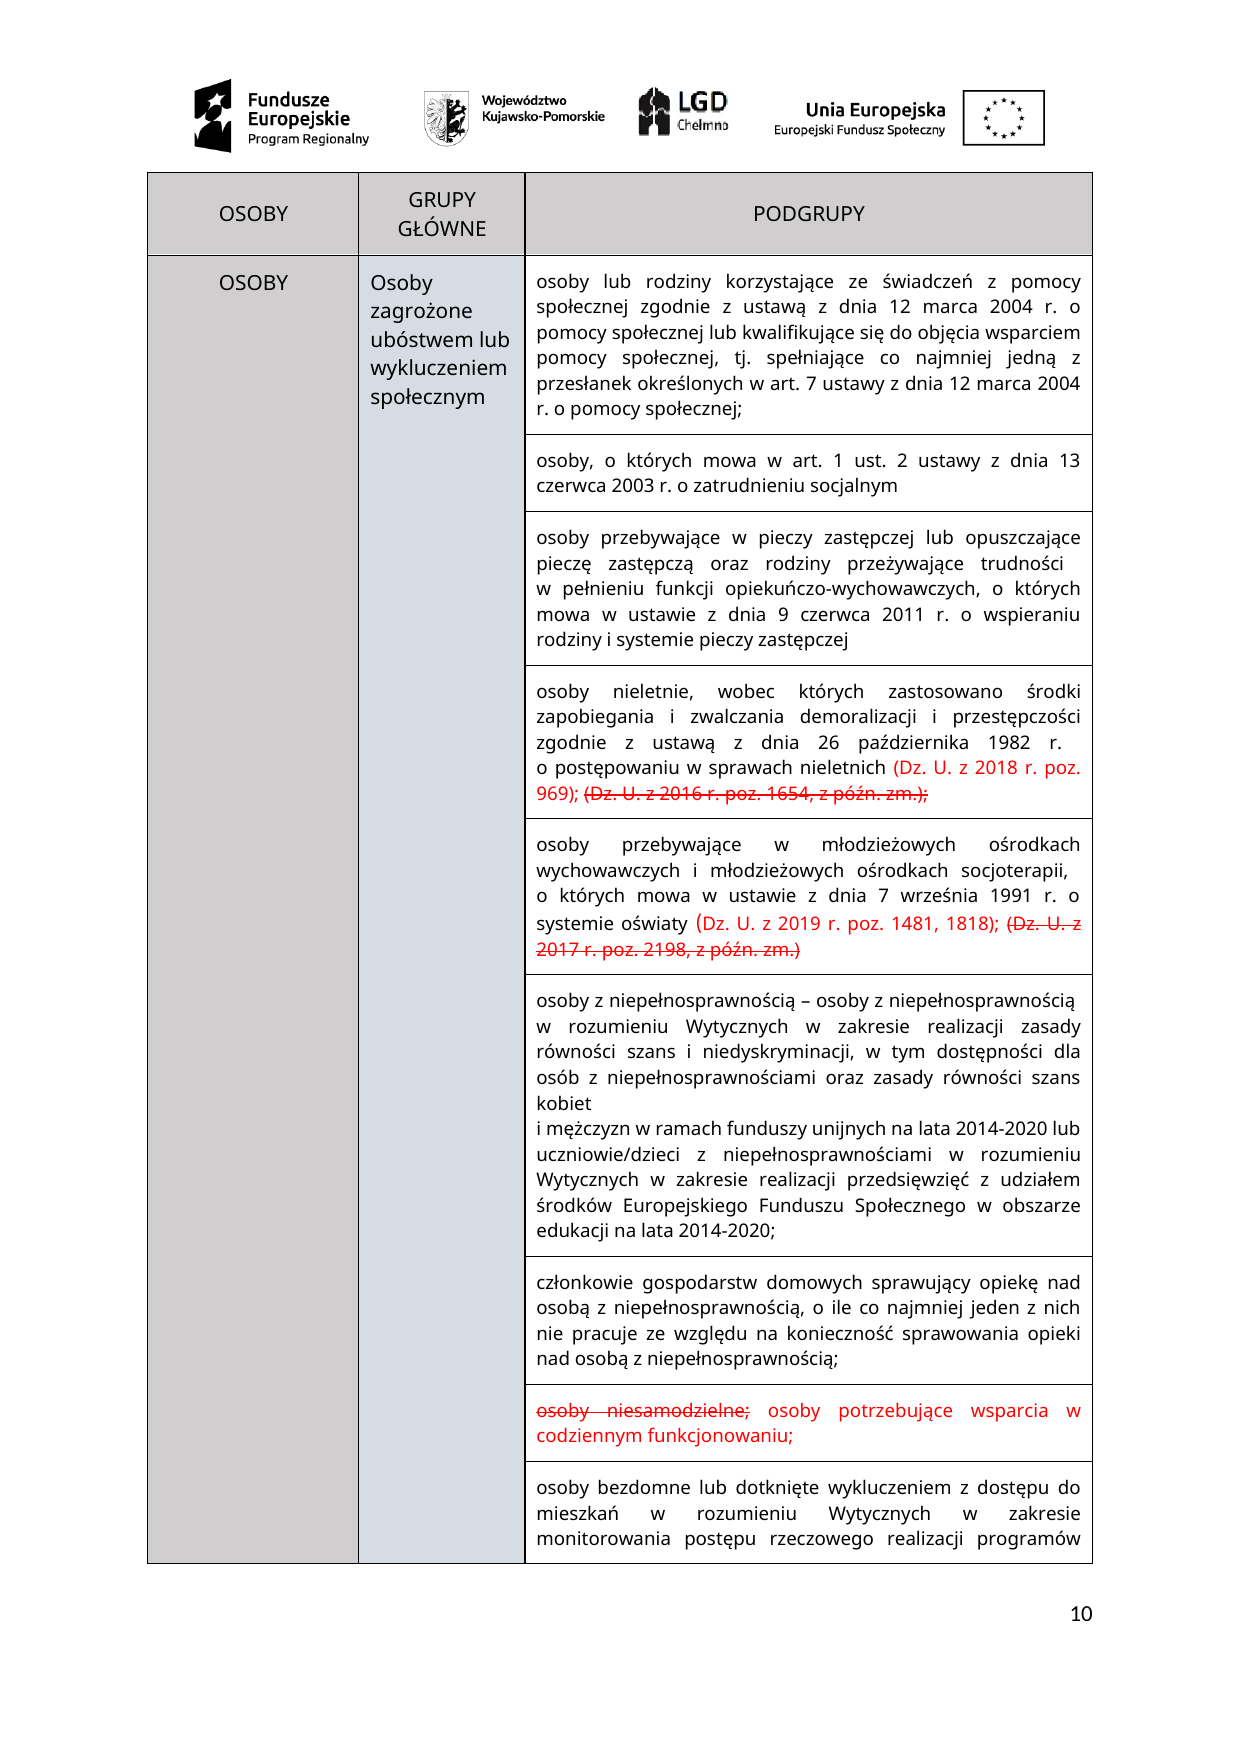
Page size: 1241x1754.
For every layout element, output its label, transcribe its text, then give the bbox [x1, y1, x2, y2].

table_header OSOBY [148, 173, 358, 254]
picture [176, 60, 1064, 172]
table_header GRUPY GŁÓWNE [359, 173, 524, 254]
table_header PODGRUPY [526, 173, 1092, 254]
table_cell osoby, o których mowa w art. 1 ust. 2 ustawy z dnia 13 czerwca 2003 r. o zatrudnieniu socjalnym [526, 435, 1092, 511]
table_cell osoby przebywające w młodzieżowych ośrodkach wychowawczych i młodzieżowych ośrodkach socjoterapii, o których mowa w ustawie z dnia 7 września 1991 r. o systemie oświaty (Dz. U. z 2019 r. poz. 1481, 1818); (Dz. U. z 2017 r. poz. 2198, z późn. zm.) [526, 819, 1092, 974]
table_cell OSOBY [148, 256, 358, 1563]
table_cell osoby nieletnie, wobec których zastosowano środki zapobiegania i zwalczania demoralizacji i przestępczości zgodnie z ustawą z dnia 26 października 1982 r. o postępowaniu w sprawach nieletnich (Dz. U. z 2018 r. poz. 969); (Dz. U. z 2016 r. poz. 1654, z późn. zm.); [526, 666, 1092, 818]
table_cell osoby z niepełnosprawnością – osoby z niepełnosprawnością w rozumieniu Wytycznych w zakresie realizacji zasady równości szans i niedyskryminacji, w tym dostępności dla osób z niepełnosprawnościami oraz zasady równości szans kobiet i mężczyzn w ramach funduszy unijnych na lata 2014-2020 lub uczniowie/dzieci z niepełnosprawnościami w rozumieniu Wytycznych w zakresie realizacji przedsięwzięć z udziałem środków Europejskiego Funduszu Społecznego w obszarze edukacji na lata 2014-2020; [526, 975, 1092, 1256]
table_cell osoby lub rodziny korzystające ze świadczeń z pomocy społecznej zgodnie z ustawą z dnia 12 marca 2004 r. o pomocy społecznej lub kwalifikujące się do objęcia wsparciem pomocy społecznej, tj. spełniające co najmniej jedną z przesłanek określonych w art. 7 ustawy z dnia 12 marca 2004 r. o pomocy społecznej; [526, 256, 1092, 434]
table_cell Osoby zagrożone ubóstwem lub wykluczeniem społecznym [359, 256, 524, 1563]
table_cell członkowie gospodarstw domowych sprawujący opiekę nad osobą z niepełnosprawnością, o ile co najmniej jeden z nich nie pracuje ze względu na konieczność sprawowania opieki nad osobą z niepełnosprawnością; [526, 1257, 1092, 1384]
table_cell osoby przebywające w pieczy zastępczej lub opuszczające pieczę zastępczą oraz rodziny przeżywające trudności w pełnieniu funkcji opiekuńczo-wychowawczych, o których mowa w ustawie z dnia 9 czerwca 2011 r. o wspieraniu rodziny i systemie pieczy zastępczej [526, 512, 1092, 664]
table_cell osoby niesamodzielne; osoby potrzebujące wsparcia w codziennym funkcjonowaniu; [526, 1385, 1092, 1461]
